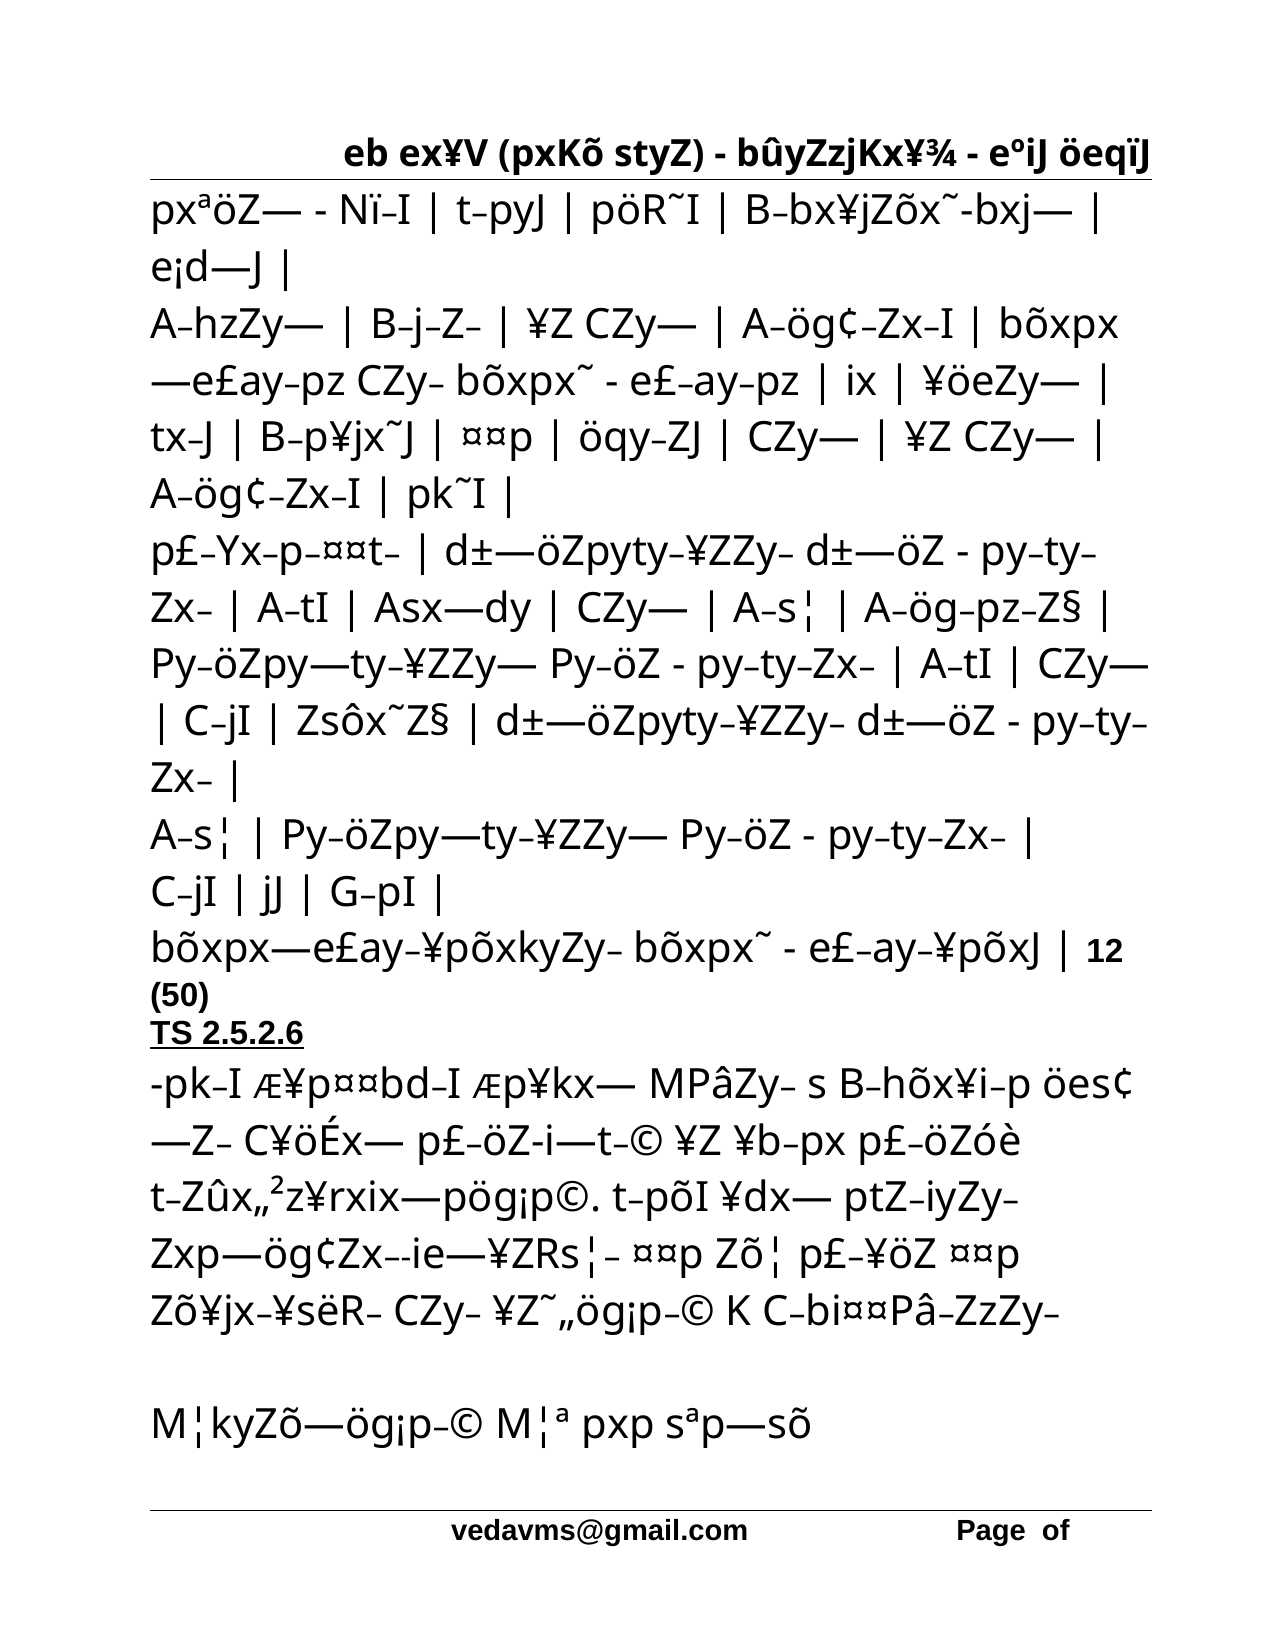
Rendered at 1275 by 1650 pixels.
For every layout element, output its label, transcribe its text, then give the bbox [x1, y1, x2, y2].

text t–Zûx„²z¥rxix—pög¡p©. t–põI ¥dx— ptZ–iyZy– [150, 1167, 1154, 1224]
text TS 2.5.2.6 [150, 1013, 1154, 1052]
text A–hzZy— | B–j–Z– | ¥Z CZy— | A–ög¢–Zx–I | bõxpx—e£ay–pz CZy– bõxpx˜ - e£–ay–pz | ix | ¥öeZy— | tx–J | B–p¥jx˜J | ¤¤p | öqy–ZJ | CZy— | ¥Z CZy— | A–ög¢–Zx–I | pk˜I | [150, 294, 1154, 521]
text Zxp—ög¢Zx–-ie—¥ZRs¦– ¤¤p Zõ¦ p£–¥öZ ¤¤p [150, 1224, 1154, 1281]
text M¦kyZõ—ög¡p–© M¦ª pxp sªp—sõ [150, 1394, 1154, 1451]
text C–jI | jJ | G–pI | [150, 861, 1154, 918]
text p£–Yx–p–¤¤t– | d±—öZpyty–¥ZZy– d±—öZ - py–ty–Zx– | A–tI | Asx—dy | CZy— | A–s¦ | A–ög–pz–Z§ | [150, 521, 1154, 634]
text A–s¦ | Py–öZpy—ty–¥ZZy— Py–öZ - py–ty–Zx– | [150, 805, 1154, 861]
text -pk–I Æ¥p¤¤bd–I Æp¥kx— MPâZy– s B–hõx¥i–p öes¢—Z– C¥öÉx— p£–öZ-i—t–© ¥Z ¥b–px p£–öZóè [150, 1054, 1154, 1167]
text pxªöZ— - Nï–I | t–pyJ | pöR˜I | B–bx¥jZõx˜-bxj— | e¡d—J | [150, 180, 1154, 294]
text Py–öZpy—ty–¥ZZy— Py–öZ - py–ty–Zx– | A–tI | CZy— | C–jI | Zsôx˜Z§ | d±—öZpyty–¥ZZy– d±—öZ - py–ty–Zx– | [150, 634, 1154, 805]
text bõxpx—e£ay–¥põxkyZy– bõxpx˜ - e£–ay–¥põxJ | 12 (50) [150, 918, 1154, 1013]
text Zõ¥jx–¥sëR– CZy– ¥Z˜„ög¡p–© K C–bi¤¤Pâ–ZzZy– [150, 1281, 1154, 1338]
